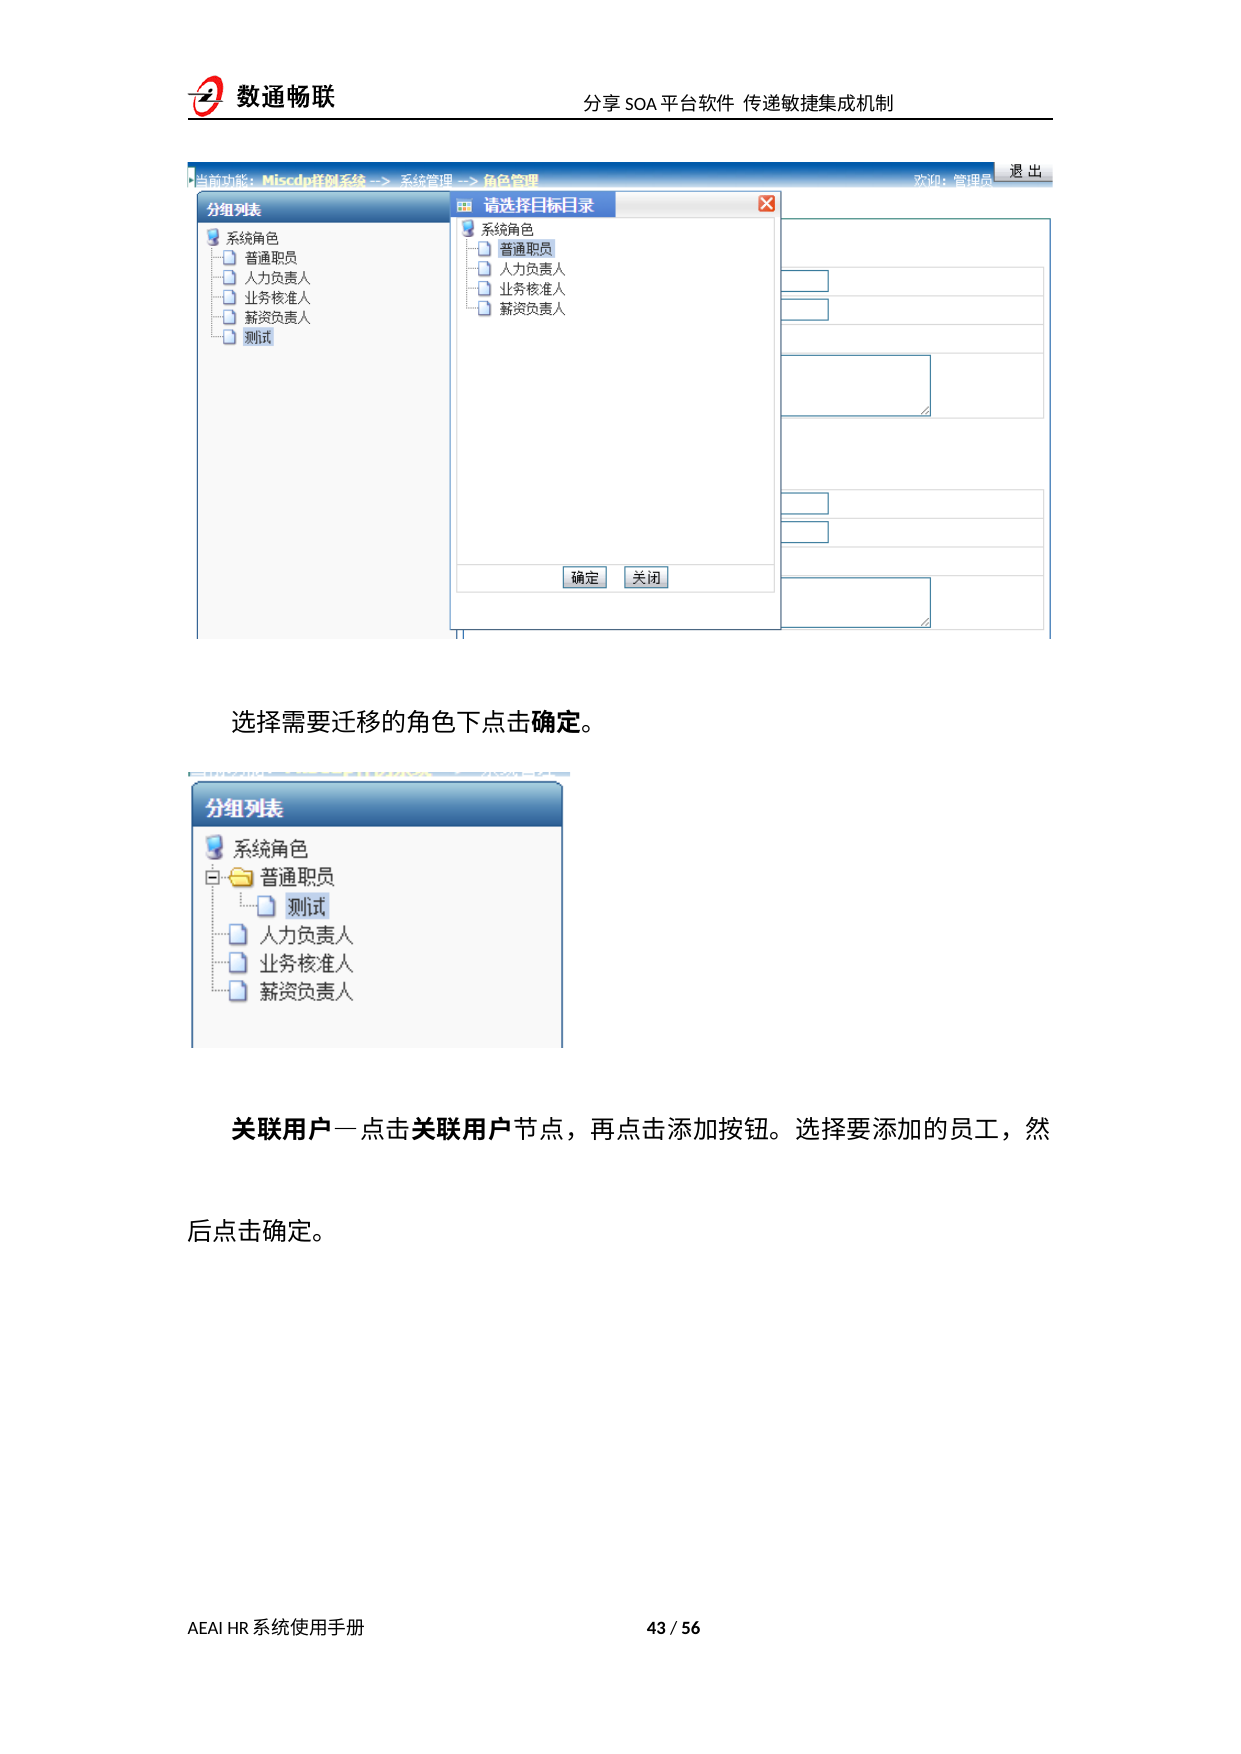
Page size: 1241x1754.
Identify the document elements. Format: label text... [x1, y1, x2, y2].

picture [187, 162, 1053, 639]
text 关联用户—点击关联用户节点，再点击添加按钮。选择要添加的员工，然后点击确定。 [187, 1093, 1053, 1263]
picture [172, 63, 351, 126]
picture [187, 772, 571, 1048]
text 选择需要迁移的角色下点击确定。 [187, 687, 1053, 754]
